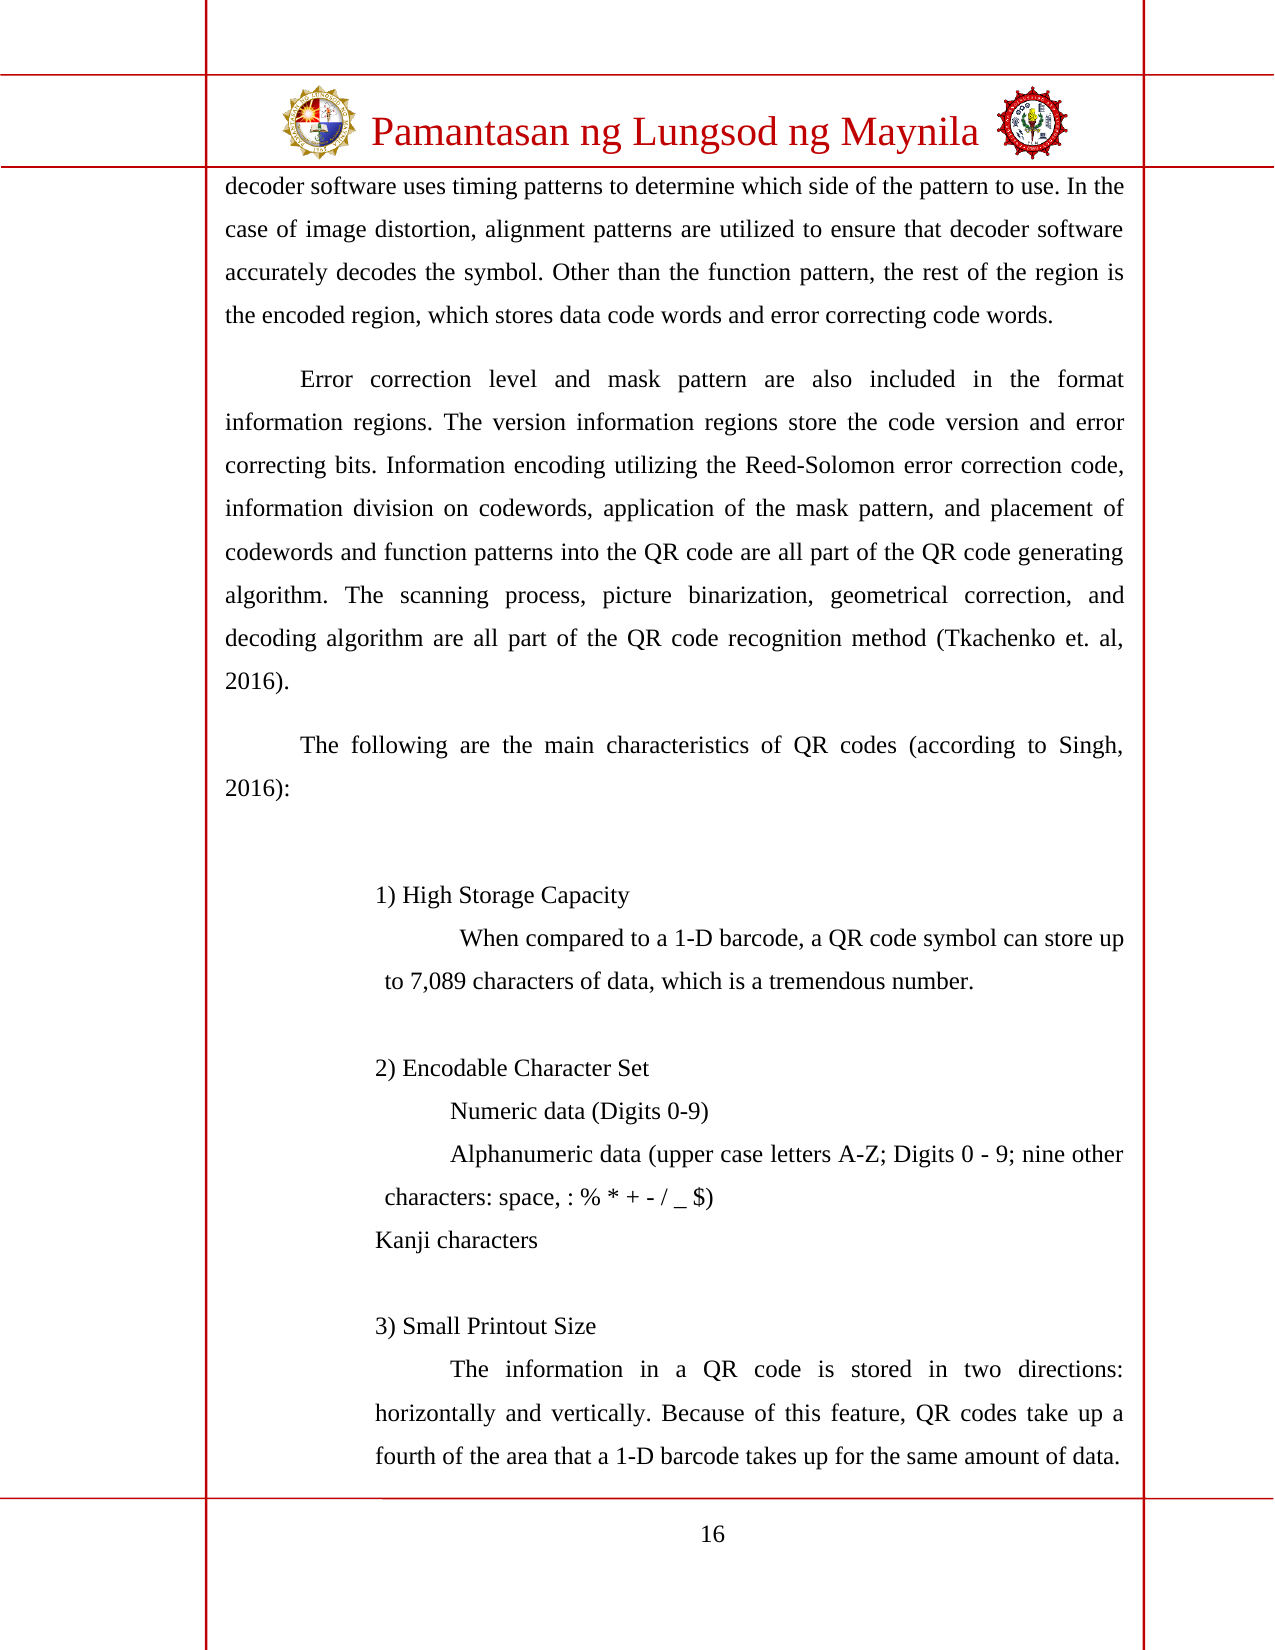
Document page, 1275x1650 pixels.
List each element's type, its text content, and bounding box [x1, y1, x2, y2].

list 1) High Storage Capacity [300, 880, 1125, 909]
list Numeric data (Digits 0-9) [375, 1096, 1125, 1124]
list 2) Encodable Character Set [300, 1053, 1125, 1081]
picture [994, 83, 1072, 161]
text Error correction level and mask pattern are also included in the format information regions. The version information regions store the code version and error correcting bits. Information encoding utilizing the Reed-Solomon error correction code, information division on codewords, application of the mask pattern, and placement of codewords and function patterns into the QR code are all part of the QR code generating algorithm. The scanning process, picture binarization, geometrical correction, and decoding algorithm are all part of the QR code recognition method (Tkachenko et. al, 2016). [225, 364, 1125, 695]
text The following are the main characteristics of QR codes (according to Singh, 2016): [225, 730, 1125, 802]
picture [280, 83, 358, 162]
list The information in a QR code is stored in two directions: horizontally and vertically. Because of this feature, QR codes take up a fourth of the area that a 1-D barcode takes up for the same amount of data. [375, 1354, 1125, 1469]
list 3) Small Printout Size [300, 1311, 1125, 1340]
list When compared to a 1-D barcode, a QR code symbol can store up to 7,089 characters of data, which is a tremendous number. [384, 923, 1125, 995]
list Alphanumeric data (upper case letters A-Z; Digits 0 - 9; nine other characters: space, : % * + - / _ $) [384, 1139, 1125, 1211]
list Kanji characters [300, 1225, 1125, 1254]
